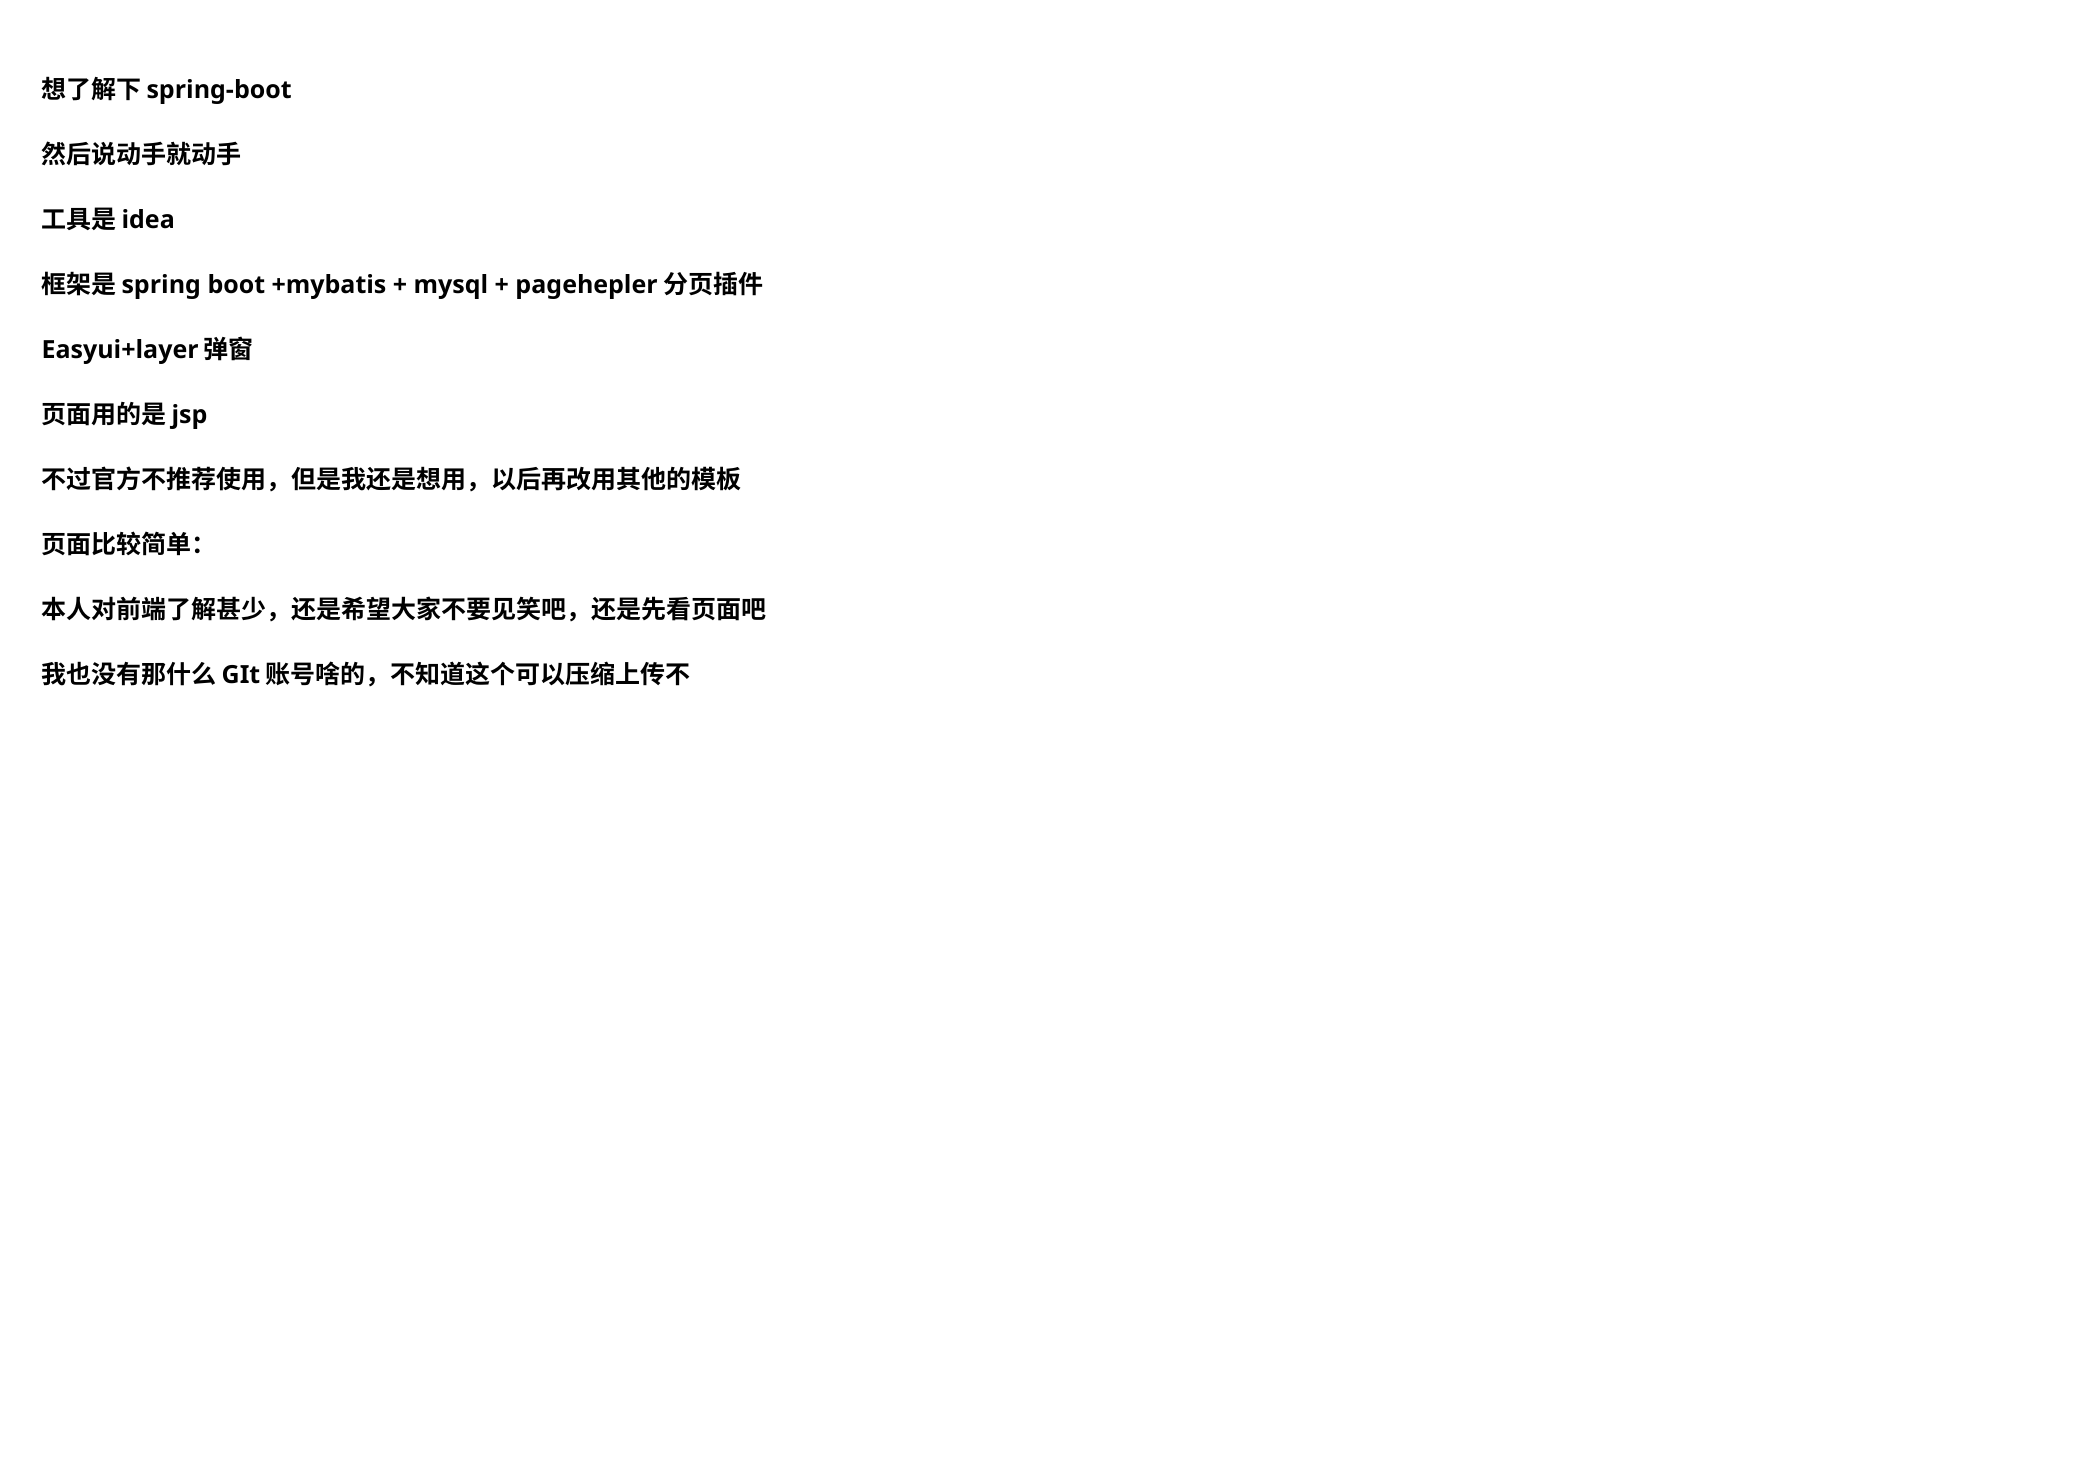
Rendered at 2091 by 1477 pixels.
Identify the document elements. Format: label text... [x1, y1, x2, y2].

text Easyui+layer弹窗 [41, 316, 2049, 381]
text 本人对前端了解甚少，还是希望大家不要见笑吧，还是先看页面吧 [41, 576, 2049, 641]
text 然后说动手就动手 [41, 121, 2049, 186]
text 我也没有那什么GIt账号啥的，不知道这个可以压缩上传不 [41, 641, 2049, 706]
text 不过官方不推荐使用，但是我还是想用，以后再改用其他的模板 [41, 446, 2049, 511]
text 页面比较简单： [41, 511, 2049, 576]
text 工具是idea [41, 186, 2049, 251]
text 页面用的是jsp [41, 381, 2049, 446]
text 想了解下spring-boot [41, 56, 2049, 121]
text 框架是spring boot +mybatis + mysql + pagehepler分页插件 [41, 251, 2049, 316]
